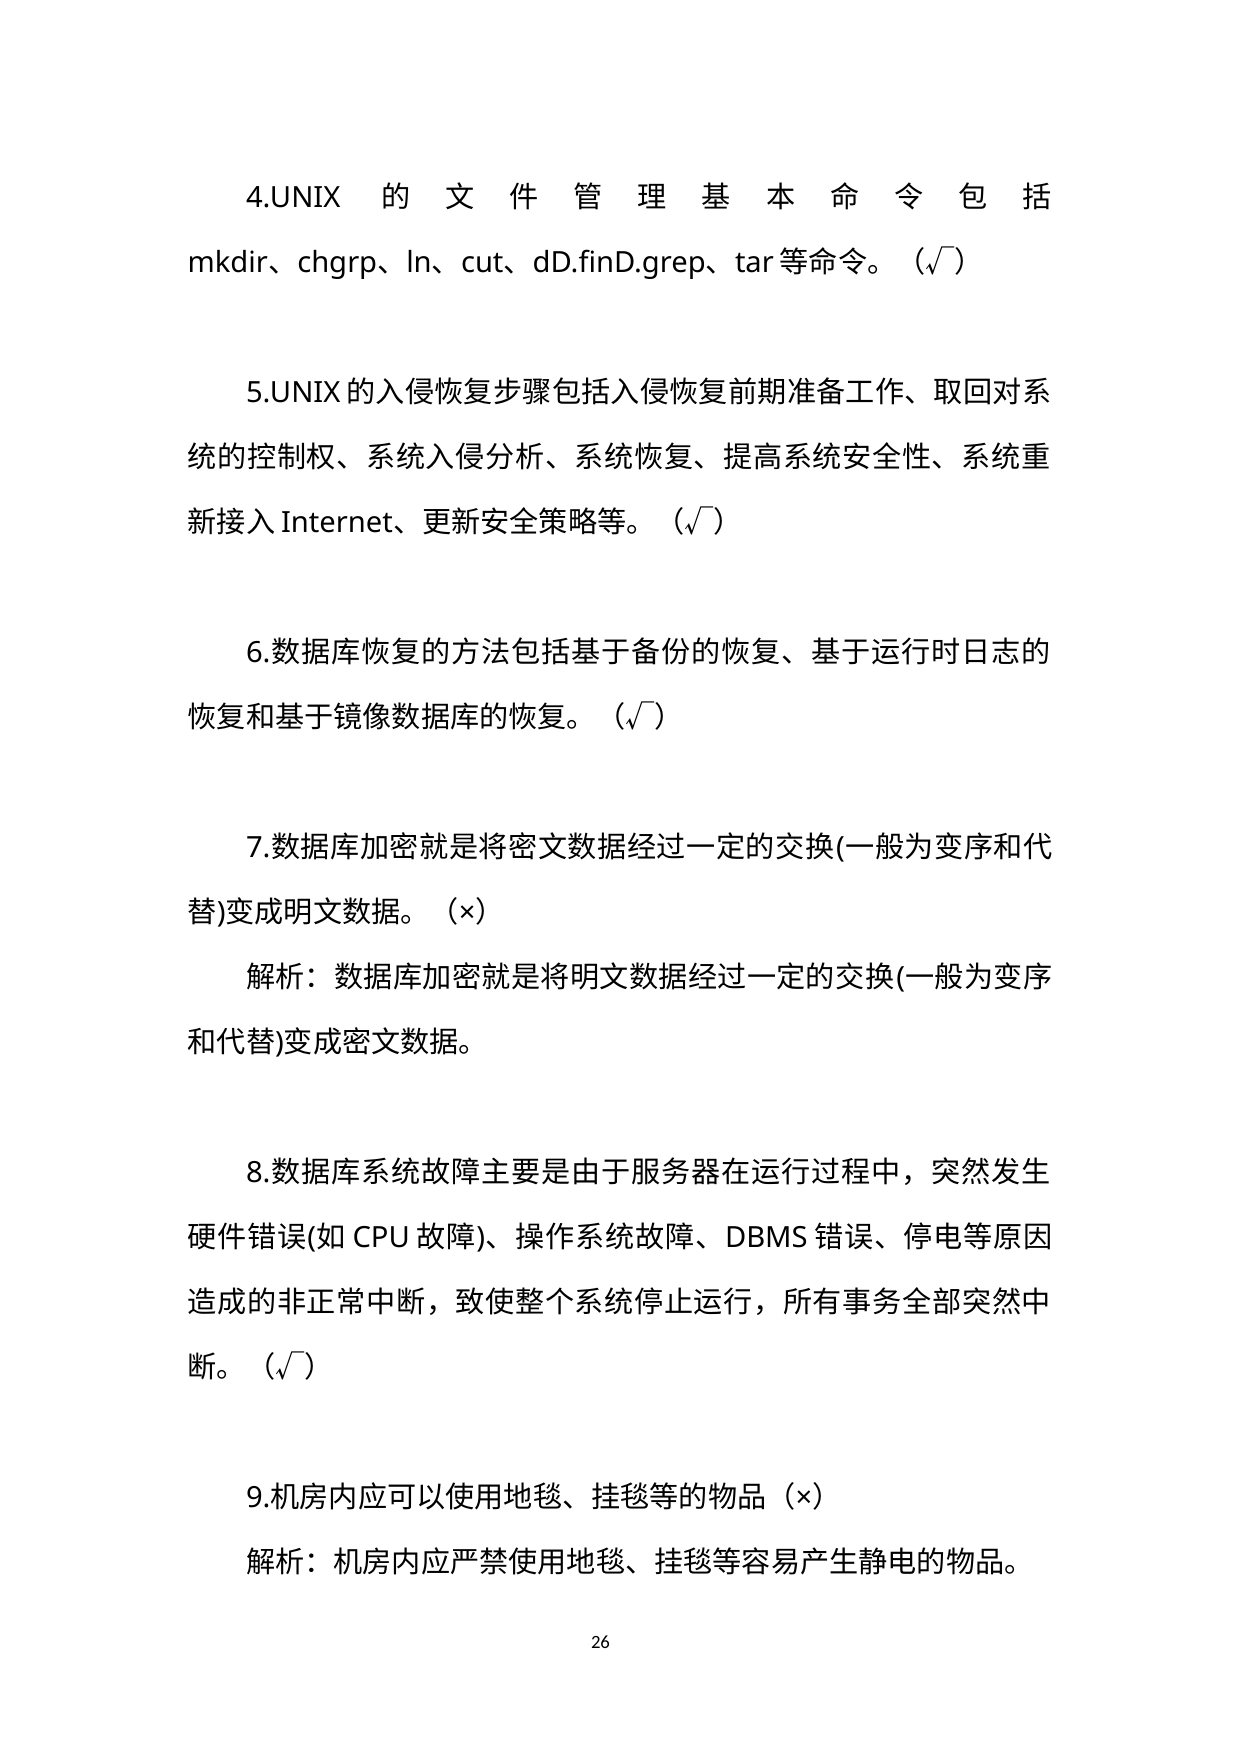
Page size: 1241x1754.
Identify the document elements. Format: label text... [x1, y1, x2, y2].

text 解析：数据库加密就是将明文数据经过一定的交换(一般为变序和代替)变成密文数据。 [187, 942, 1053, 1072]
text 7.数据库加密就是将密文数据经过一定的交换(一般为变序和代替)变成明文数据。（×） [187, 812, 1053, 942]
text 5.UNIX的入侵恢复步骤包括入侵恢复前期准备工作、取回对系统的控制权、系统入侵分析、系统恢复、提高系统安全性、系统重新接入Internet、更新安全策略等。（√） [187, 357, 1053, 552]
text 解析：机房内应严禁使用地毯、挂毯等容易产生静电的物品。 [187, 1527, 1053, 1592]
text 8.数据库系统故障主要是由于服务器在运行过程中，突然发生硬件错误(如CPU故障)、操作系统故障、DBMS错误、停电等原因造成的非正常中断，致使整个系统停止运行，所有事务全部突然中断。（√） [187, 1137, 1053, 1397]
text 9.机房内应可以使用地毯、挂毯等的物品（×） [187, 1462, 1053, 1527]
text 4.UNIX的文件管理基本命令包括mkdir、chgrp、ln、cut、dD.finD.grep、tar等命令。（√） [187, 162, 1053, 292]
text 6.数据库恢复的方法包括基于备份的恢复、基于运行时日志的恢复和基于镜像数据库的恢复。（√） [187, 617, 1053, 747]
